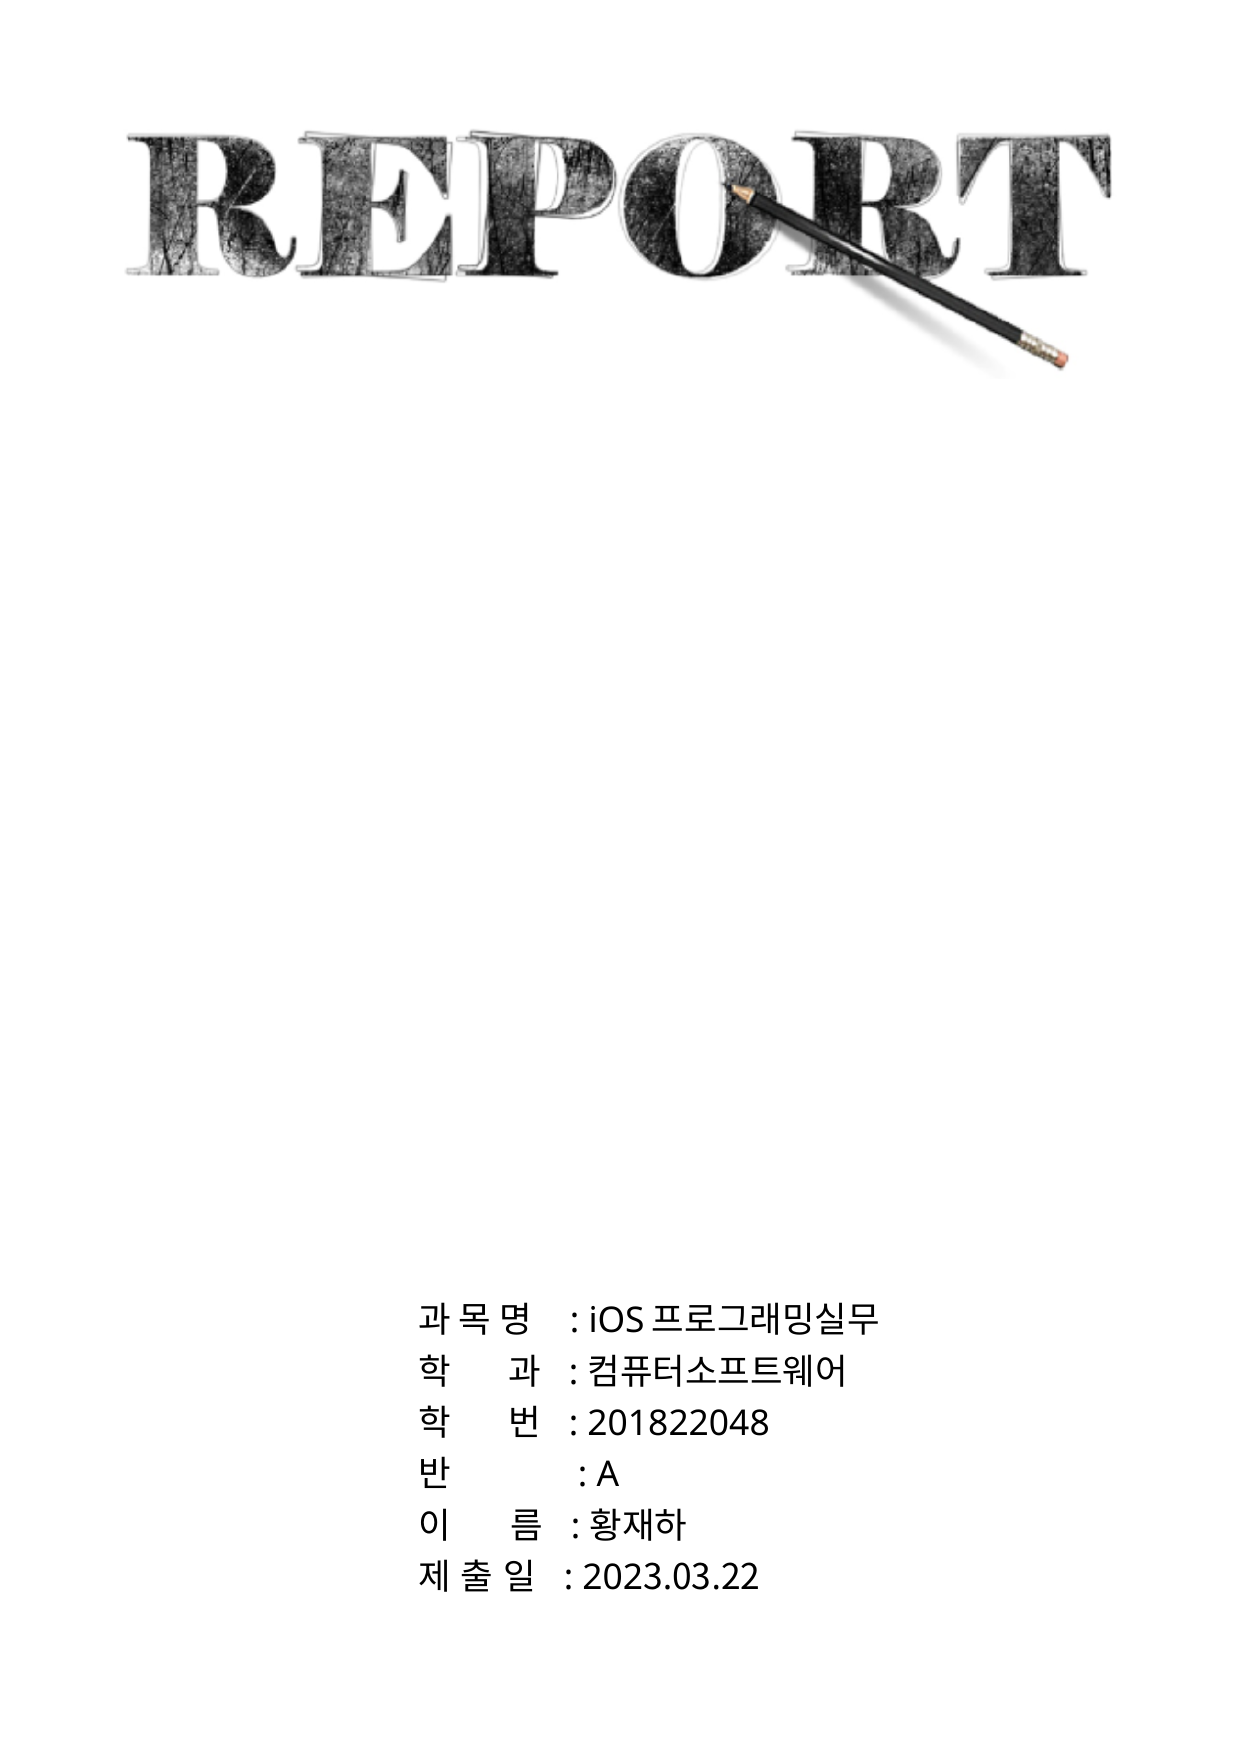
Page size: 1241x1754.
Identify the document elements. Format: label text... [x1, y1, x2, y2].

text 제 출 일 : 2023.03.22 [118, 1548, 1122, 1600]
text 학 과 : 컴퓨터소프트웨어 [118, 1343, 1122, 1394]
text 반 : A [118, 1446, 1122, 1497]
text 과 목 명 : iOS프로그래밍실무 [118, 1292, 1122, 1343]
text 이 름 : 황재하 [118, 1497, 1122, 1548]
picture [117, 127, 1122, 379]
text 학 번 : 201822048 [118, 1394, 1122, 1446]
